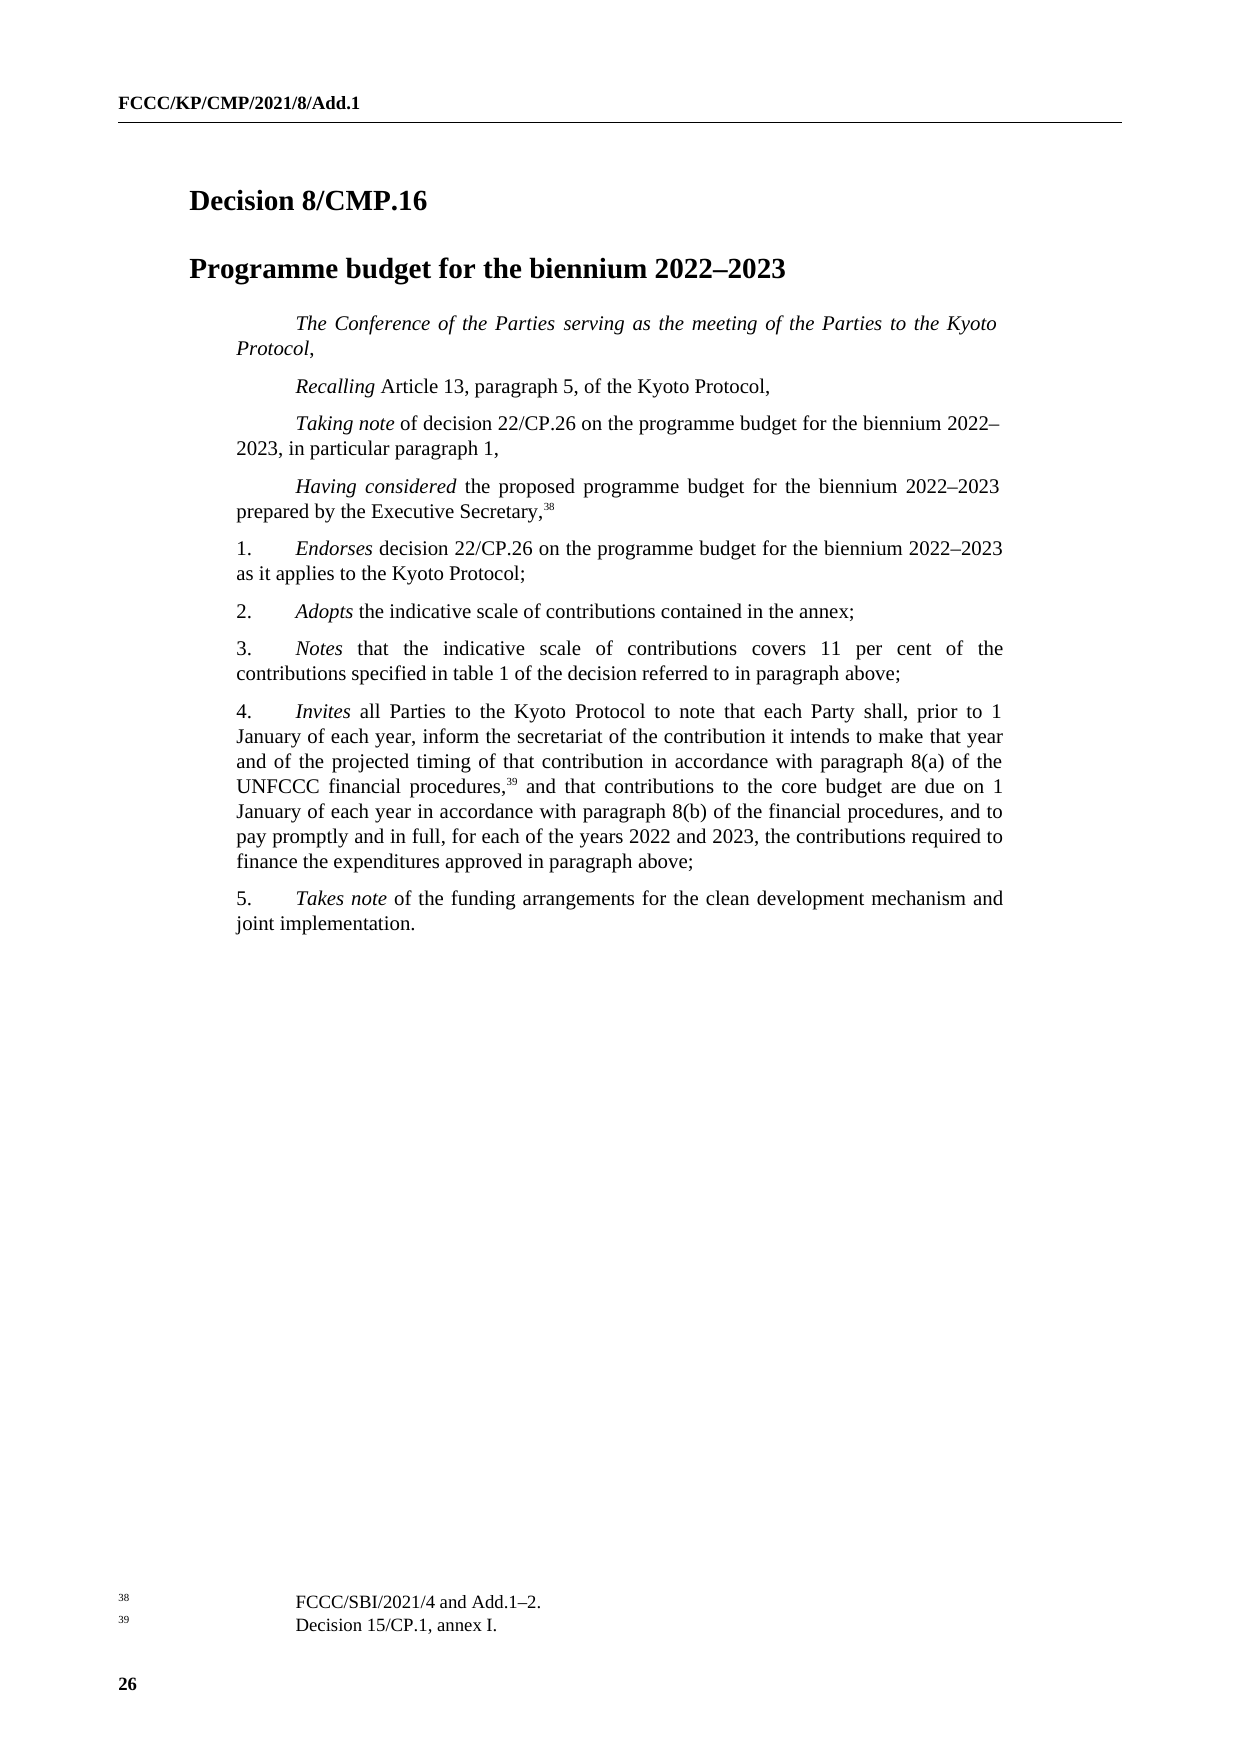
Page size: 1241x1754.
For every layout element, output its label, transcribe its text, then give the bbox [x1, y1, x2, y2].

list Decision 8/CMP.16 [189, 185, 1004, 216]
list 3. Notes that the indicative scale of contributions covers 11 per cent of the contributions specified in table 1 of the decision referred to in paragraph 1 above; [236, 635, 1004, 685]
text Recalling Article 13, paragraph 5, of the Kyoto Protocol, [236, 373, 1000, 398]
list Programme budget for the biennium 2022–2023 [189, 254, 1004, 285]
list 1. Endorses decision 22/CP.26 on the programme budget for the biennium 2022–2023 as it applies to the Kyoto Protocol; [236, 535, 1004, 585]
list 5. Takes note of the funding arrangements for the clean development mechanism and joint implementation. [236, 885, 1004, 935]
text The Conference of the Parties serving as the meeting of the Parties to the Kyoto Protocol, [236, 310, 1000, 360]
list 2. Adopts the indicative scale of contributions contained in the annex; [236, 598, 1004, 623]
text Having considered the proposed programme budget for the biennium 2022–2023 prepared by the Executive Secretary, [236, 473, 1000, 523]
text Taking note of decision 22/CP.26 on the programme budget for the biennium 2022–2023, in particular paragraph 1, [236, 410, 1000, 460]
list 4. Invites all Parties to the Kyoto Protocol to note that each Party shall, prior to 1 January of each year, inform the secretariat of the contribution it intends to make that year and of the projected timing of that contribution in accordance with paragraph 8(a) of the UNFCCC financial procedures, and that contributions to the core budget are due on 1 January of each year in accordance with paragraph 8(b) of the financial procedures, and to pay promptly and in full, for each of the years 2022 and 2023, the contributions required to finance the expenditures approved in paragraph 1 above; [236, 698, 1004, 873]
